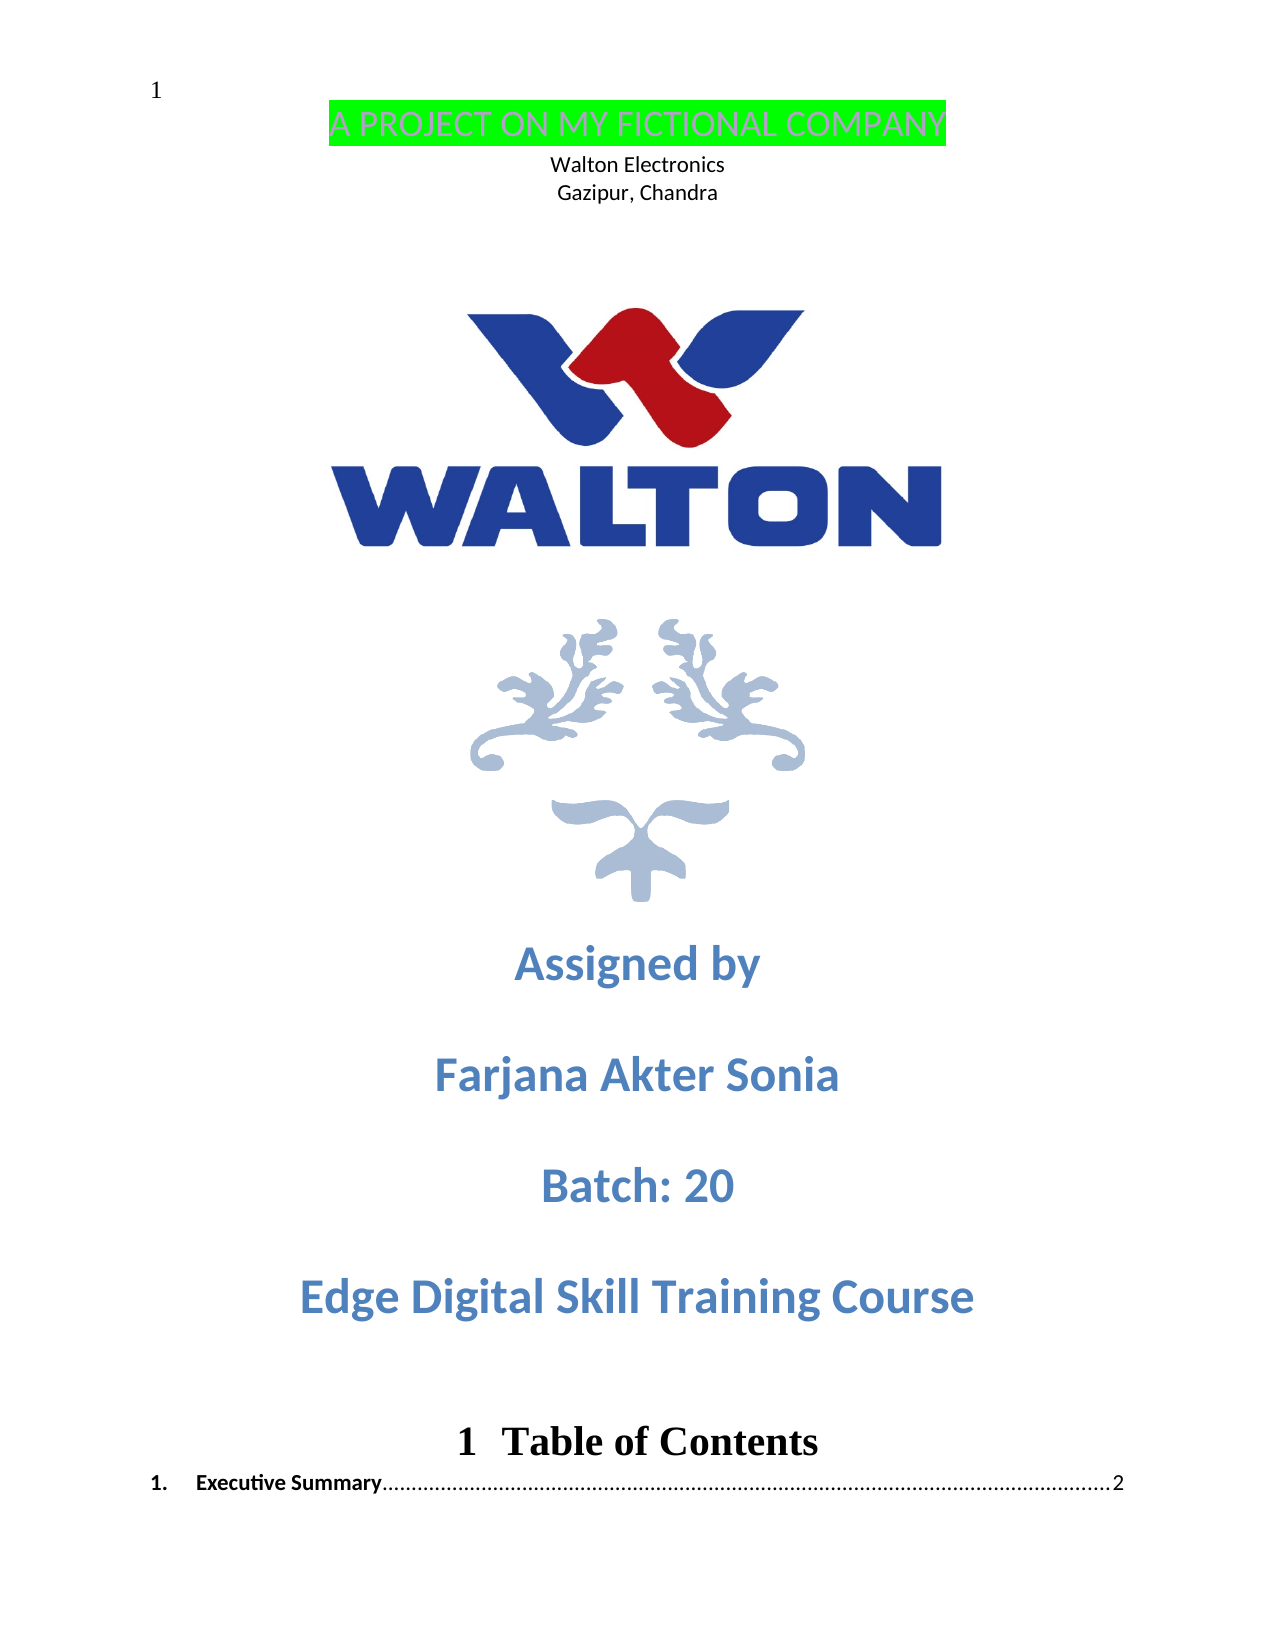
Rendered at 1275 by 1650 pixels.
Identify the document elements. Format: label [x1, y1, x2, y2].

picture [329, 300, 946, 564]
